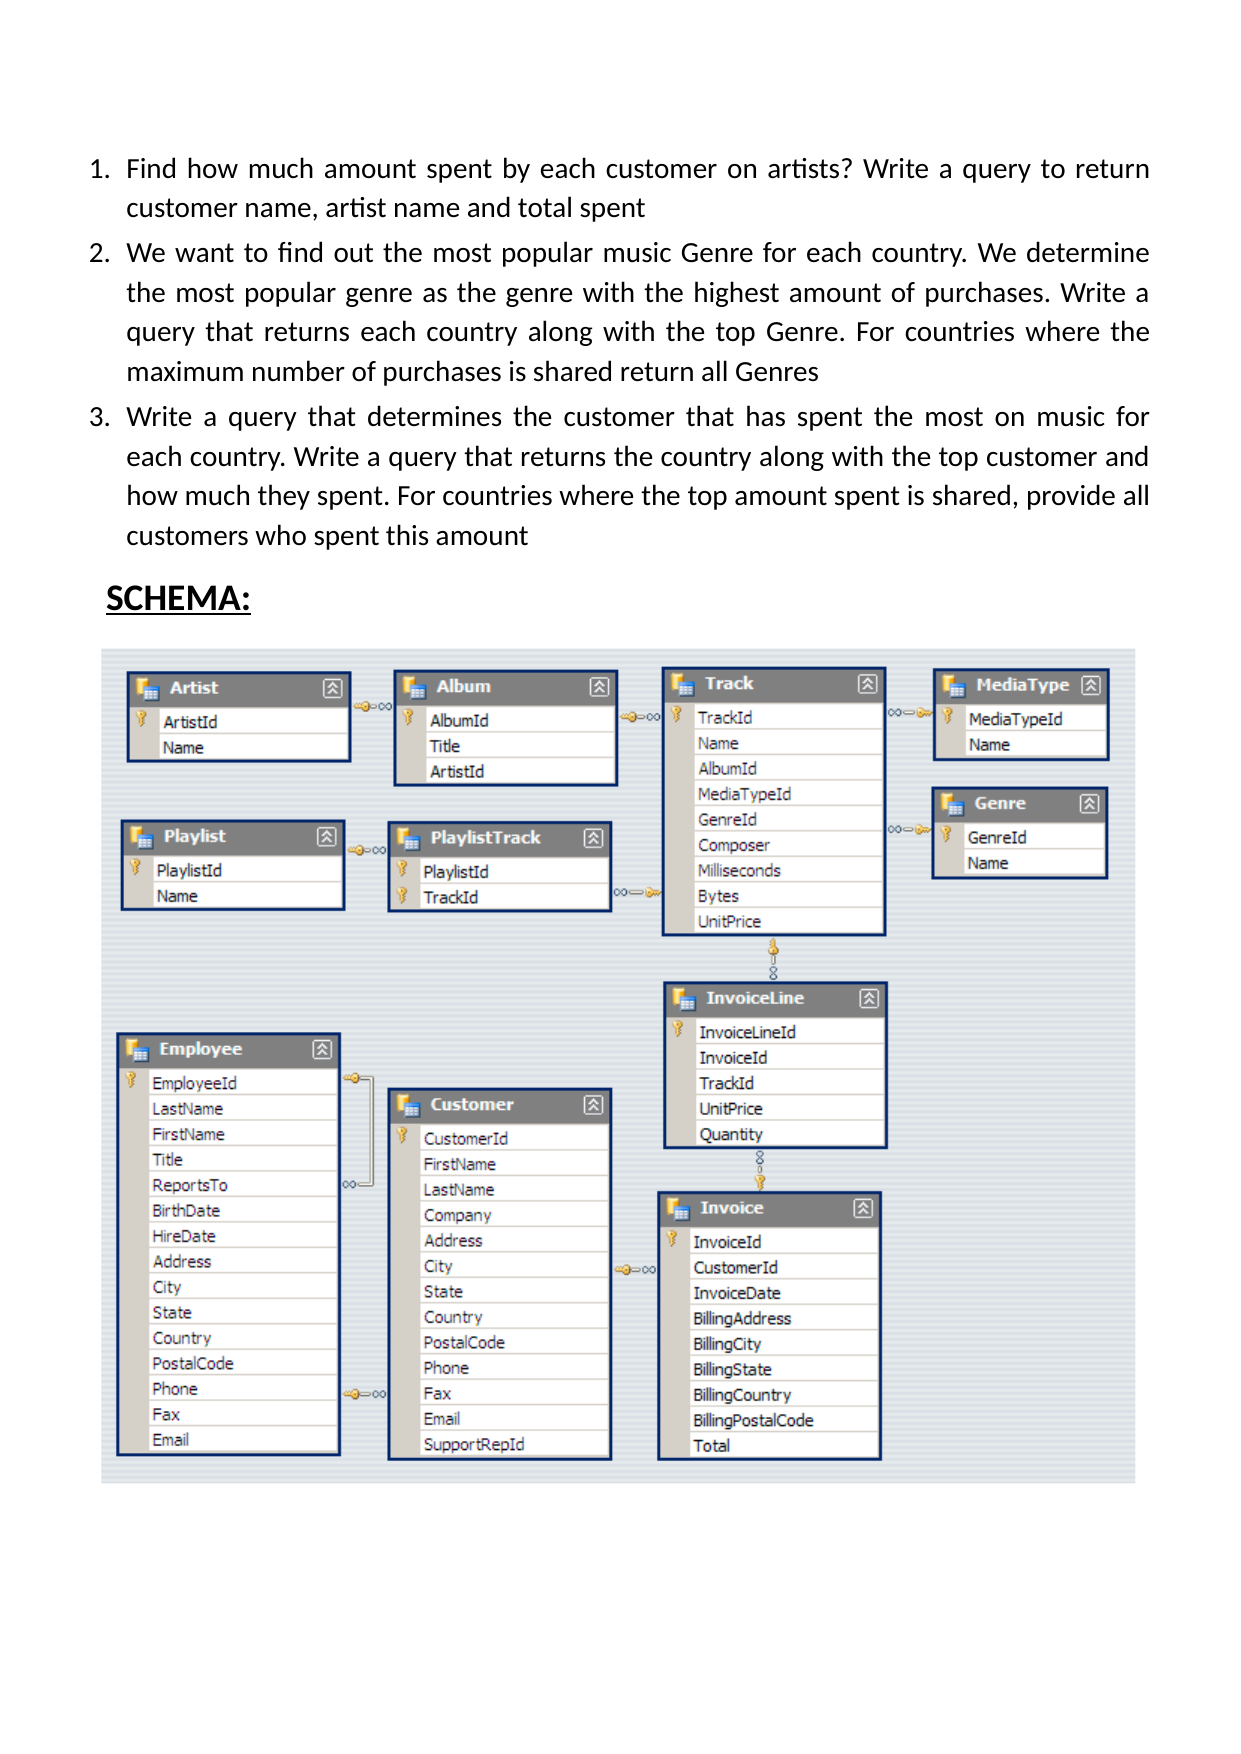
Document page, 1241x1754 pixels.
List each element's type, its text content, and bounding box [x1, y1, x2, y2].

list Find how much amount spent by each customer on artists? Write a query to return customer name, artist name and total spent [89, 150, 1152, 225]
text SCHEMA: [89, 574, 1152, 619]
list Write a query that determines the customer that has spent the most on music for each country. Write a query that returns the country along with the top customer and how much they spent. For countries where the top amount spent is shared, provide all customers who spent this amount [89, 398, 1152, 552]
picture [88, 634, 1152, 1494]
list We want to find out the most popular music Genre for each country. We determine the most popular genre as the genre with the highest amount of purchases. Write a query that returns each country along with the top Genre. For countries where the maximum number of purchases is shared return all Genres [89, 234, 1152, 389]
